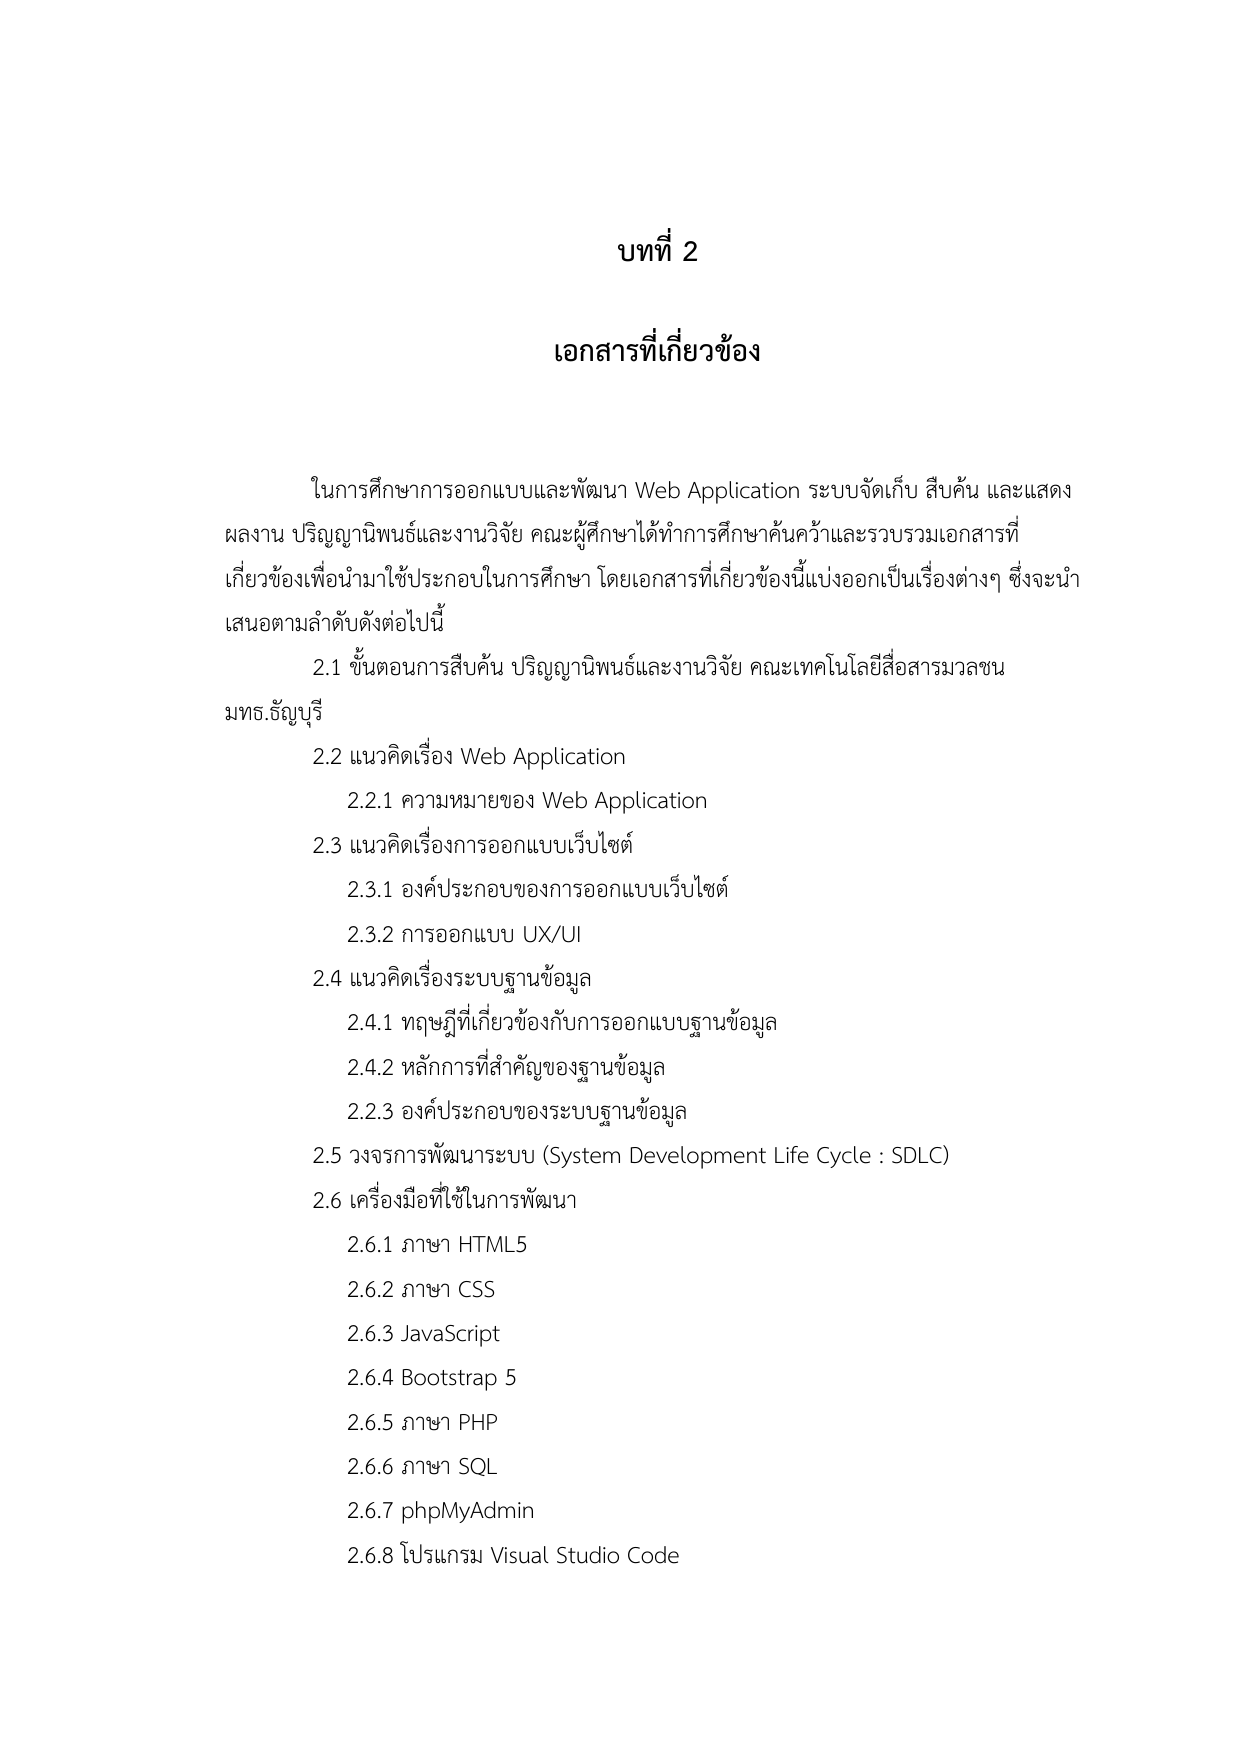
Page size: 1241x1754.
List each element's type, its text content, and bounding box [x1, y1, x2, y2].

text 2.3.1 องค์ประกอบของการออกแบบเว็บไซต์ [225, 868, 1090, 913]
text 2.2.3 องค์ประกอบของระบบฐานข้อมูล [225, 1090, 1090, 1135]
text ในการศึกษาการออกแบบและพัฒนา Web Application ระบบจัดเก็บ สืบค้น และแสดงผลงาน ปริญญานิพนธ์และงานวิจัย คณะผู้ศึกษาได้ทำการศึกษาค้นคว้าและรวบรวมเอกสารที่เกี่ยวข้องเพื่อนำมาใช้ประกอบในการศึกษา โดยเอกสารที่เกี่ยวข้องนี้แบ่งออกเป็นเรื่องต่างๆ ซึ่งจะนำเสนอตามลำดับดังต่อไปนี้ [225, 469, 1090, 647]
text 2.2.1 ความหมายของ Web Application [225, 780, 1090, 824]
text 2.5 วงจรการพัฒนาระบบ (System Development Life Cycle : SDLC) [225, 1135, 1090, 1179]
text 2.1 ขั้นตอนการสืบค้น ปริญญานิพนธ์และงานวิจัย คณะเทคโนโลยีสื่อสารมวลชน มทธ.ธัญบุรี [225, 647, 1090, 735]
text 2.6.1 ภาษา HTML5 [225, 1223, 1090, 1268]
text 2.3.2 การออกแบบ UX/UI [225, 913, 1090, 957]
text 2.4 แนวคิดเรื่องระบบฐานข้อมูล [225, 957, 1090, 1002]
text บทที่ 2 [225, 225, 1090, 281]
text 2.6.4 Bootstrap 5 [225, 1357, 1090, 1401]
text 2.6.7 phpMyAdmin [225, 1490, 1090, 1534]
text 2.4.2 หลักการที่สำคัญของฐานข้อมูล [225, 1046, 1090, 1090]
text 2.6.3 JavaScript [225, 1312, 1090, 1357]
text 2.3 แนวคิดเรื่องการออกแบบเว็บไซต์ [312, 824, 1090, 868]
text 2.6.5 ภาษา PHP [225, 1401, 1090, 1445]
text 2.6.2 ภาษา CSS [225, 1268, 1090, 1312]
text 2.6.8 โปรแกรม Visual Studio Code [225, 1534, 1090, 1578]
text เอกสารที่เกี่ยวข้อง [225, 325, 1090, 380]
text 2.2 แนวคิดเรื่อง Web Application [225, 735, 1090, 780]
text 2.6 เครื่องมือที่ใช้ในการพัฒนา [225, 1179, 1090, 1223]
text 2.6.6 ภาษา SQL [225, 1445, 1090, 1490]
text 2.4.1 ทฤษฎีที่เกี่ยวข้องกับการออกแบบฐานข้อมูล [225, 1002, 1090, 1046]
